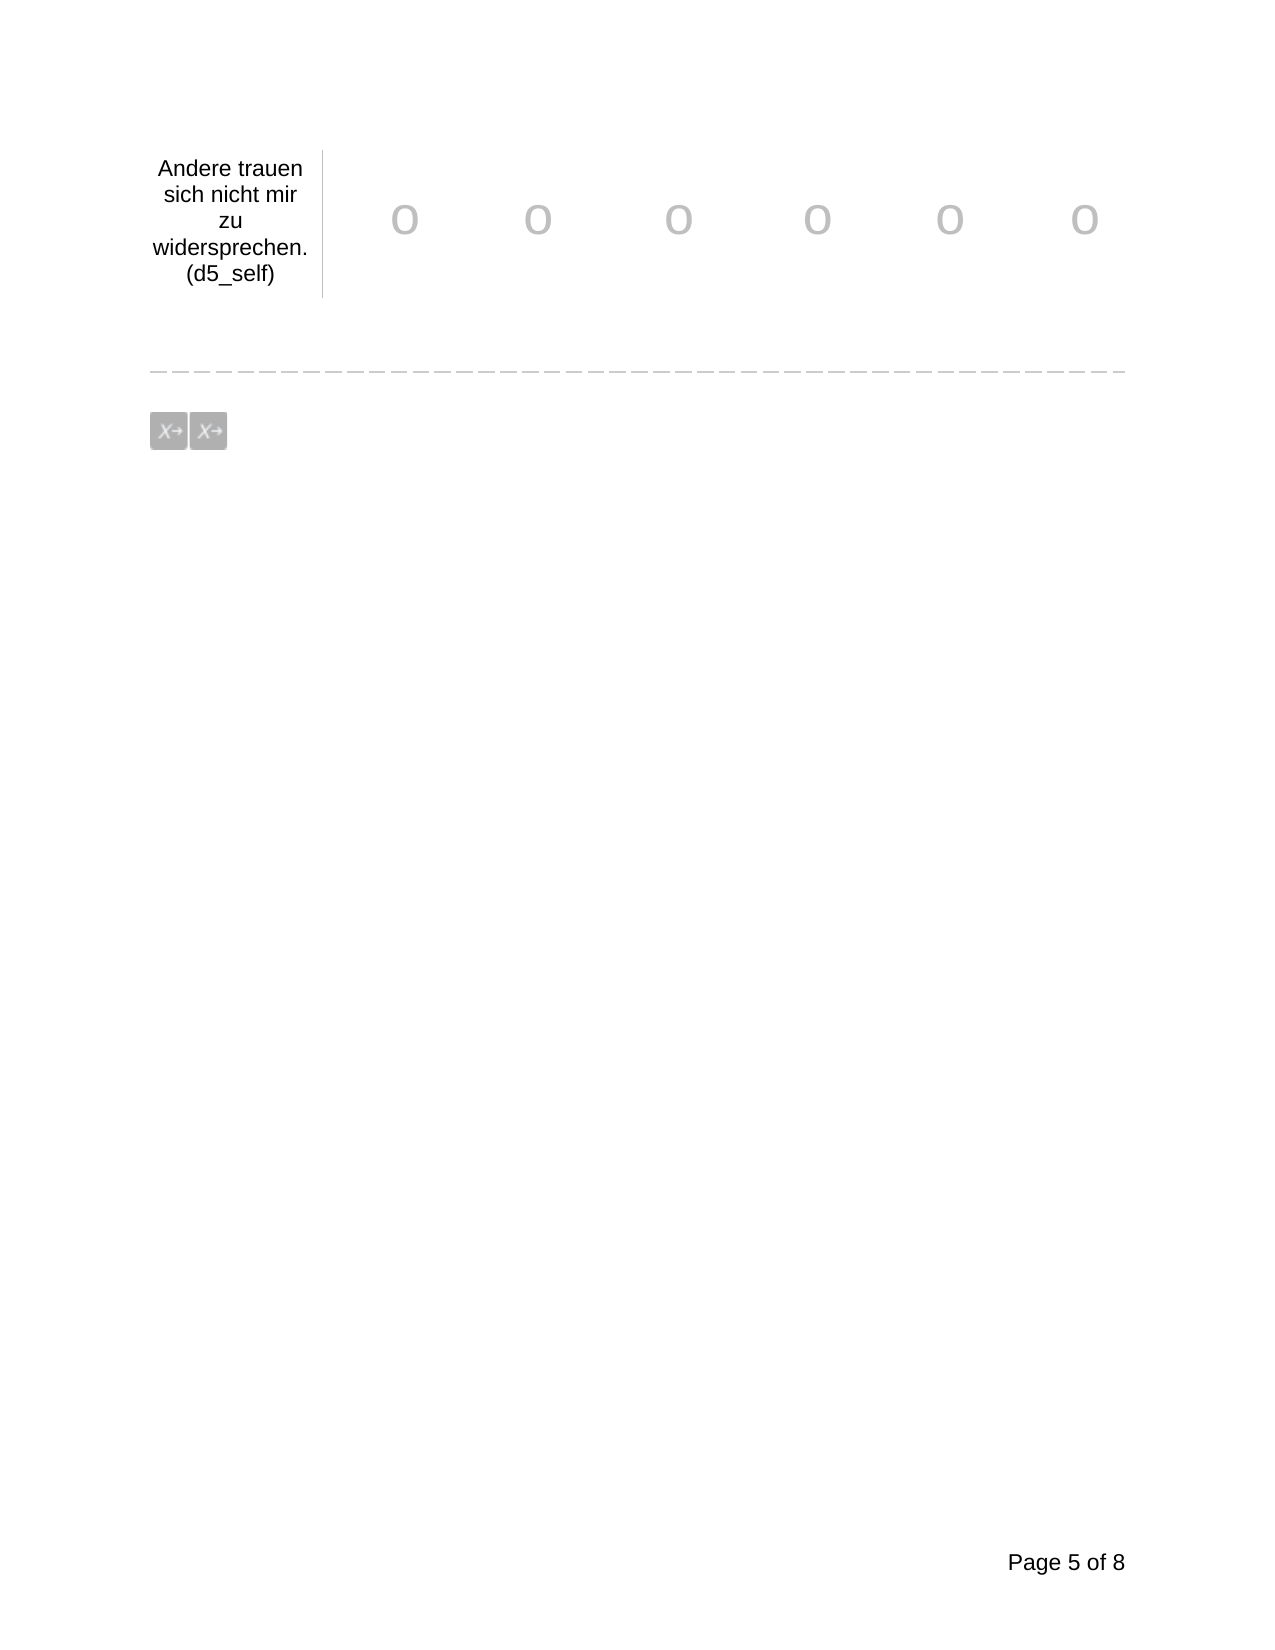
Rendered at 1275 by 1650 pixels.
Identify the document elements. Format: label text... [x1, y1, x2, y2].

table_cell [867, 150, 1001, 298]
table_cell Andere trauen sich nicht mir zu widersprechen. (d5_self) [138, 150, 322, 298]
table_cell [323, 150, 454, 298]
table_cell [454, 150, 589, 298]
table_cell [590, 150, 736, 298]
table_cell [1001, 150, 1137, 298]
picture [150, 412, 188, 450]
table_cell [736, 150, 867, 298]
picture [189, 412, 228, 450]
